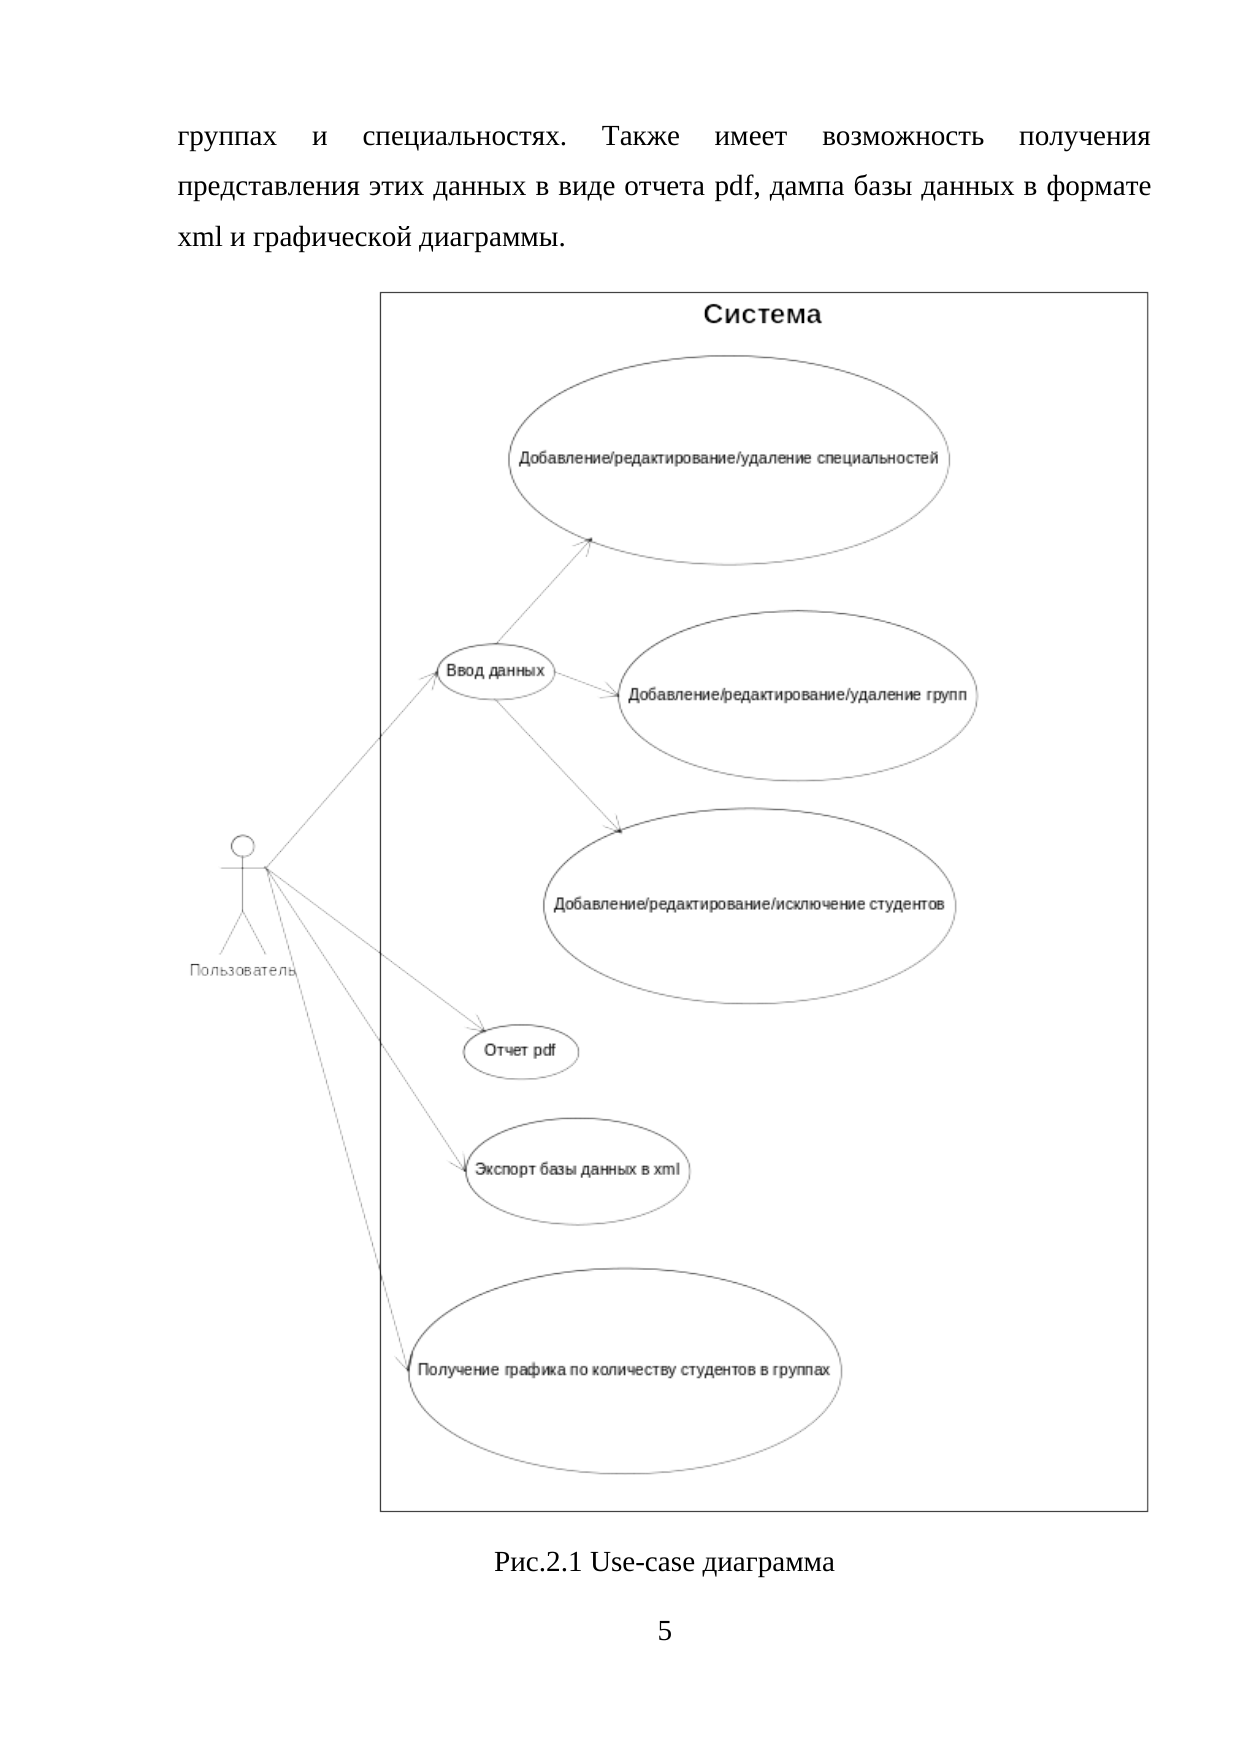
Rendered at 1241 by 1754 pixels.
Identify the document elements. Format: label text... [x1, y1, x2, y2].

text Рис.2.1 Use-case диаграмма [177, 1544, 1152, 1578]
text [177, 118, 1152, 252]
